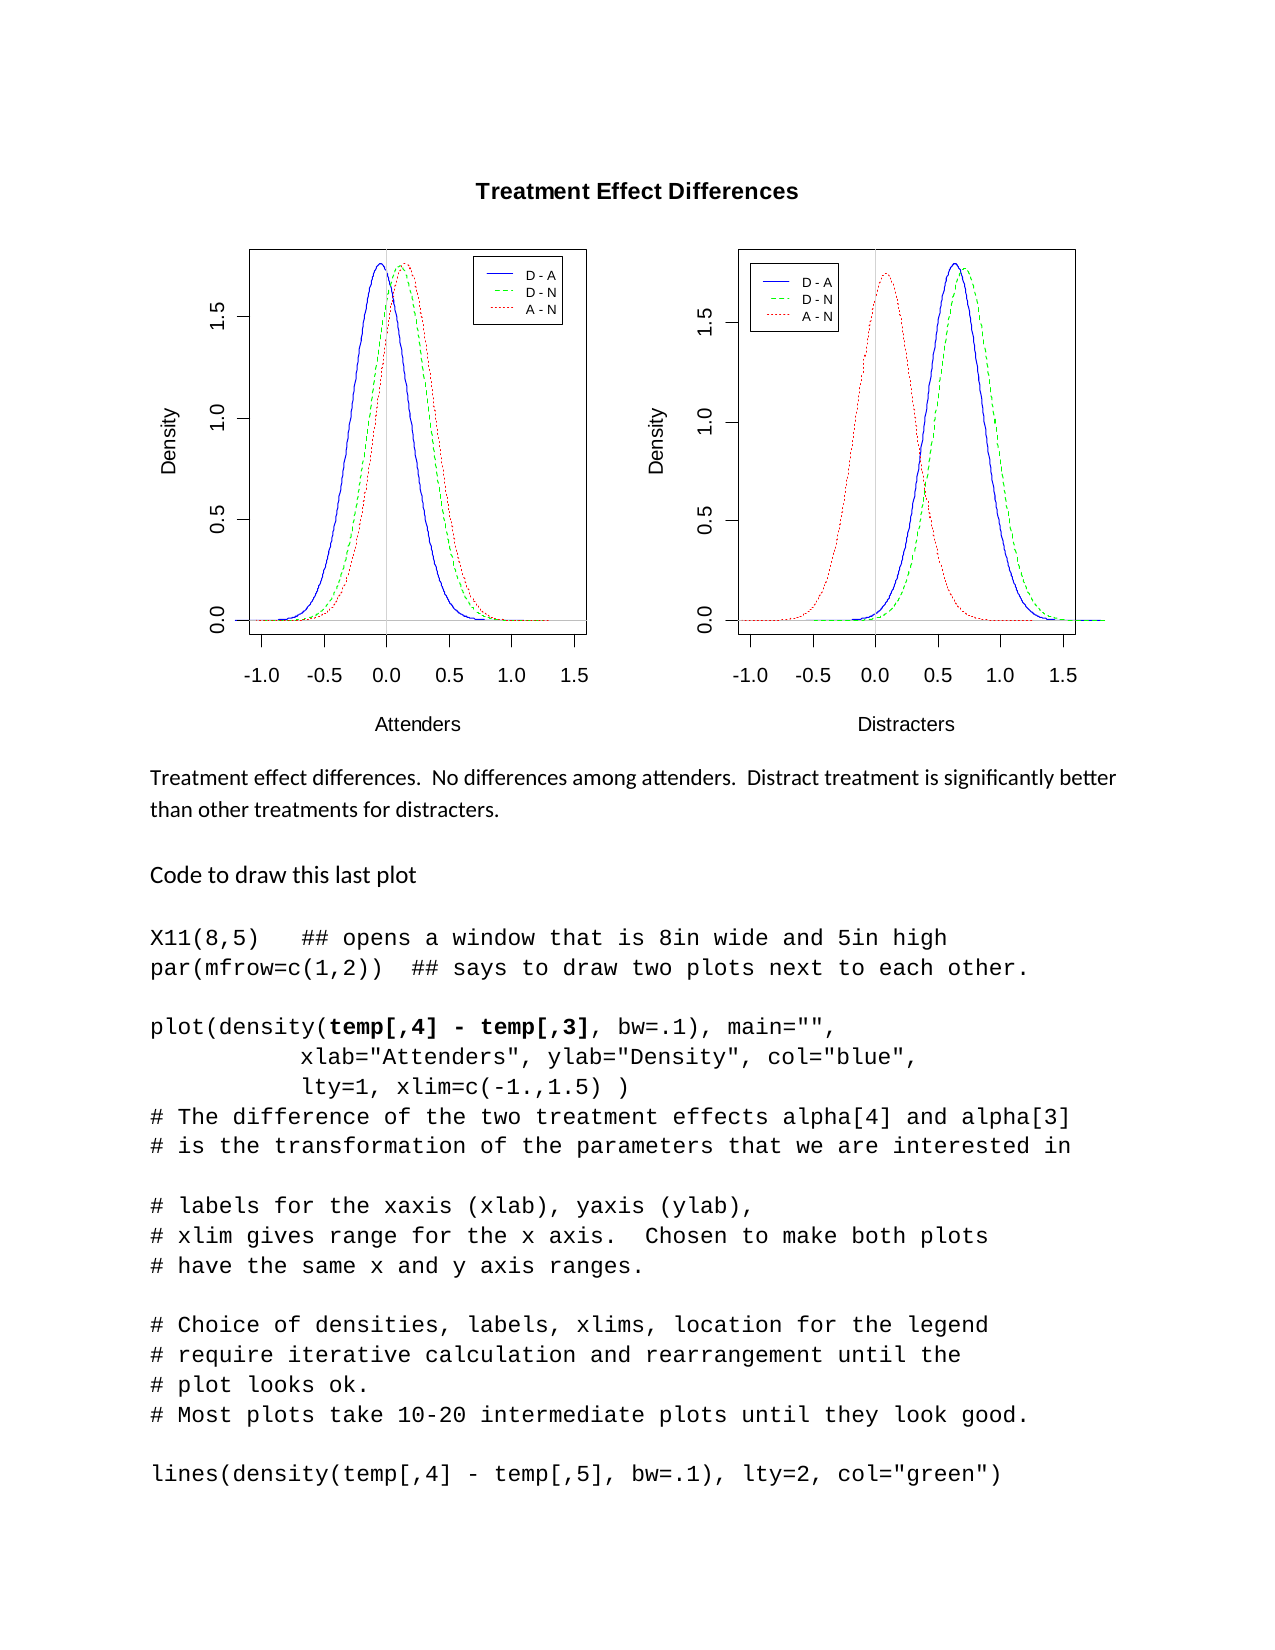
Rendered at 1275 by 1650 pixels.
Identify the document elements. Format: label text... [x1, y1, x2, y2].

text # is the transformation of the parameters that we are interested in [150, 1135, 1125, 1161]
text plot(density(temp[,4] - temp[,3], bw=.1), main="", [150, 1016, 1125, 1042]
text # require iterative calculation and rearrangement until the [150, 1343, 1125, 1369]
text lty=1, xlim=c(-1.,1.5) ) [150, 1075, 1125, 1101]
text # plot looks ok. [150, 1373, 1125, 1399]
text xlab="Attenders", ylab="Density", col="blue", [150, 1046, 1125, 1071]
text Code to draw this last plot [150, 859, 1125, 890]
text # The difference of the two treatment effects alpha[4] and alpha[3] [150, 1105, 1125, 1131]
text Treatment effect differences. No differences among attenders. Distract treatment is significantly better than other treatments for distracters. [150, 763, 1125, 823]
text lines(density(temp[,4] - temp[,5], bw=.1), lty=2, col="green") [150, 1463, 1125, 1488]
text # have the same x and y axis ranges. [150, 1254, 1125, 1280]
text # Choice of densities, labels, xlims, location for the legend [150, 1314, 1125, 1339]
text # Most plots take 10-20 intermediate plots until they look good. [150, 1403, 1125, 1429]
text X11(8,5) ## opens a window that is 8in wide and 5in high [150, 926, 1125, 952]
text par(mfrow=c(1,2)) ## says to draw two plots next to each other. [150, 956, 1125, 982]
text # xlim gives range for the x axis. Chosen to make both plots [150, 1224, 1125, 1250]
text # labels for the xaxis (xlab), yaxis (ylab), [150, 1194, 1125, 1220]
